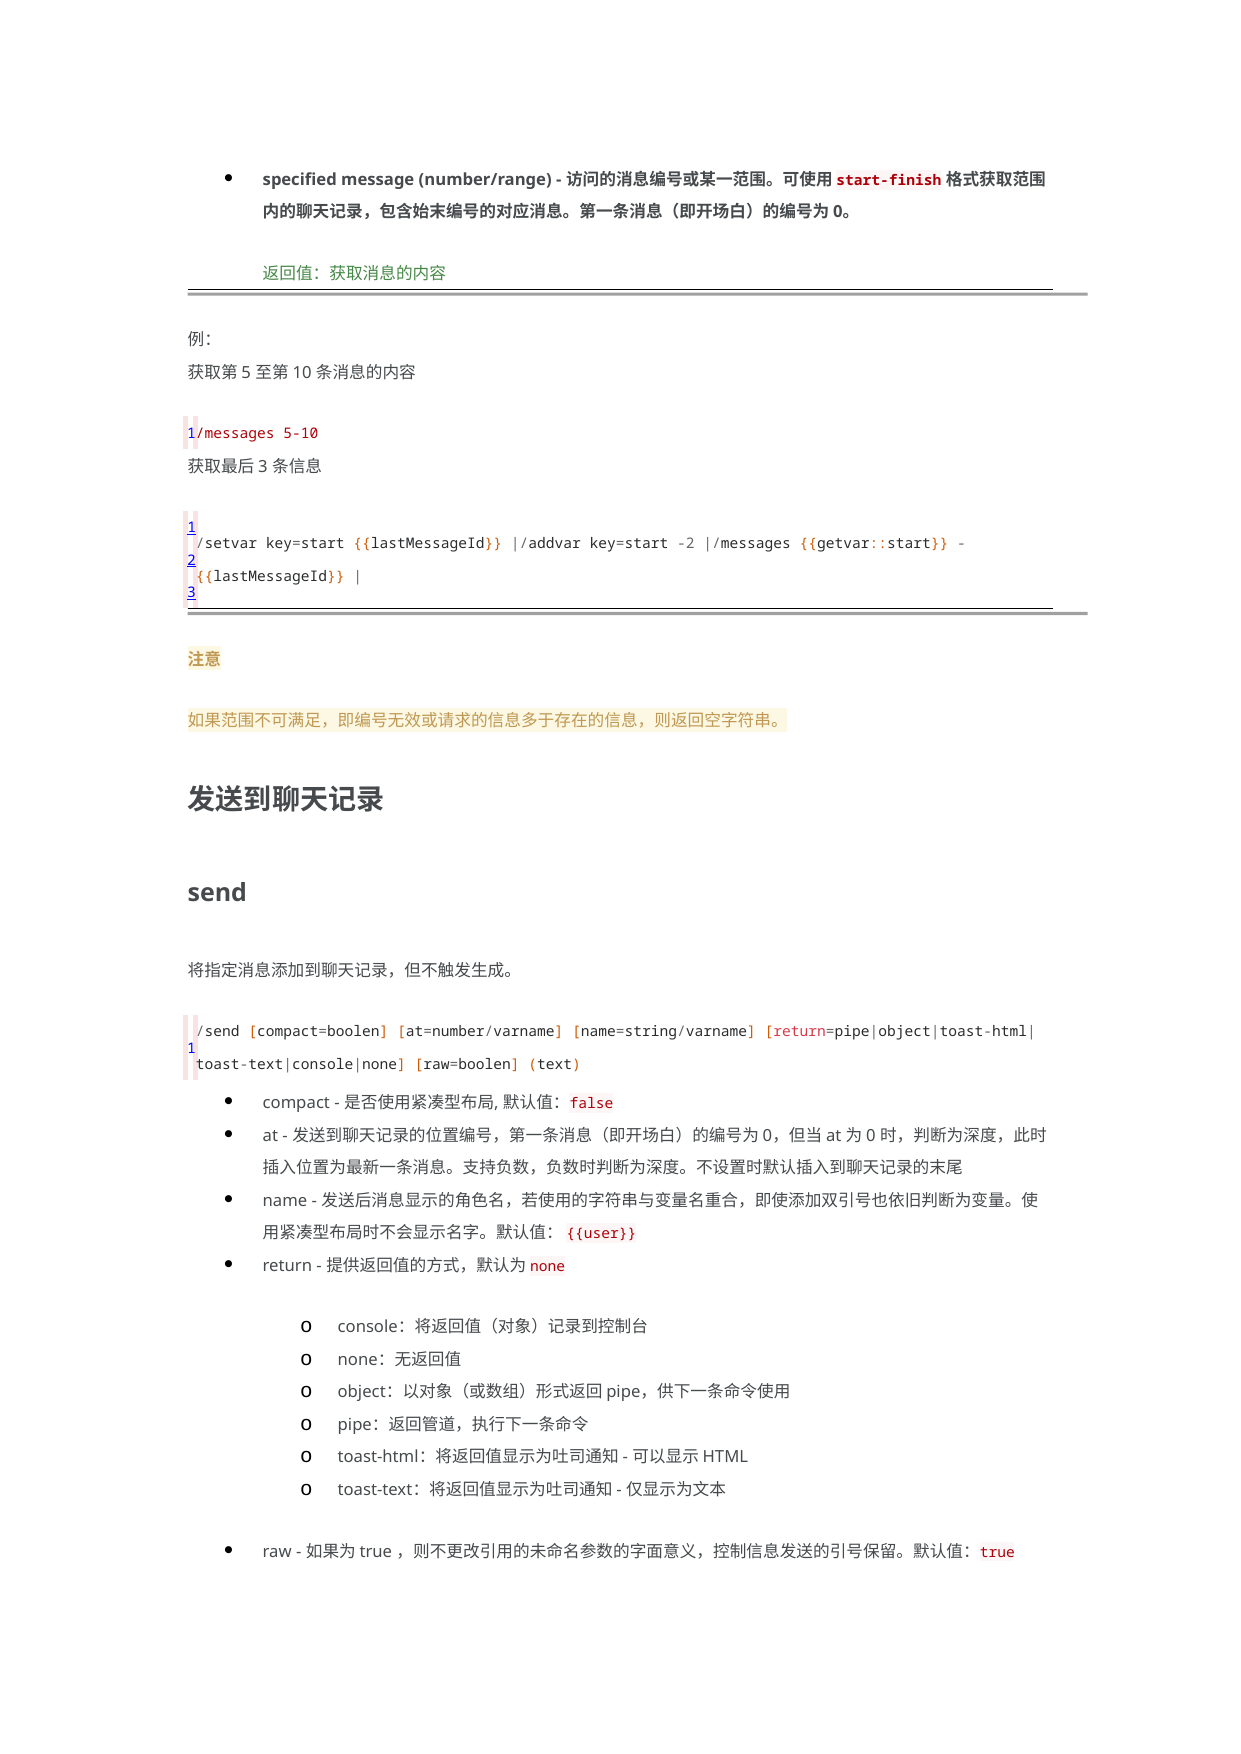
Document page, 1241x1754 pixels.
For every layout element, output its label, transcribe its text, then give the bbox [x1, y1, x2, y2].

text 获取最后 3 条信息 [187, 449, 1053, 481]
text 返回值：获取消息的内容 [262, 256, 978, 289]
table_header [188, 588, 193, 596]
table_header /send [compact=boolen] [at=number/varname] [name=string/varname] [return=pipe|object|toast-html|toast-text|console|none] [raw=boolen] (text) [198, 1015, 1050, 1080]
list toast-html：将返回值显示为吐司通知 - 可以显示 HTML [300, 1439, 1053, 1472]
subtitle send [187, 859, 1053, 924]
list none：无返回值 [300, 1342, 1053, 1374]
list toast-text：将返回值显示为吐司通知 - 仅显示为文本 [300, 1472, 1053, 1504]
text 例： 获取第 5 至第 10 条消息的内容 [187, 322, 1053, 387]
subtitle 发送到聊天记录 [187, 765, 1053, 830]
text 如果范围不可满足，即编号无效或请求的信息多于存在的信息，则返回空字符串。 [187, 703, 1053, 736]
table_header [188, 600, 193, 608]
list at - 发送到聊天记录的位置编号，第一条消息（即开场白）的编号为 0，但当 at 为 0 时，判断为深度，此时插入位置为最新一条消息。支持负数，负数时判断为深度。不设置时默认插入到聊天记录的末尾 [225, 1118, 1053, 1183]
list object：以对象（或数组）形式返回 pipe，供下一条命令使用 [300, 1374, 1053, 1407]
table_header /setvar key=start {{lastMessageId}} |/addvar key=start -2 |/messages {{getvar::start}} - {{lastMessageId}} | [198, 511, 1050, 608]
list compact - 是否使用紧凑型布局, 默认值：false [225, 1085, 1053, 1118]
text 将指定消息添加到聊天记录，但不触发生成。 [187, 953, 1053, 986]
list return - 提供返回值的方式，默认为 none [225, 1248, 1053, 1280]
table_header /messages 5-10 [198, 416, 1050, 449]
list specified message (number/range) - 访问的消息编号或某一范围。可使用 start-finish 格式获取范围内的聊天记录，包含始末编号的对应消息。第一条消息（即开场白）的编号为 0。 [225, 162, 1053, 227]
list console：将返回值（对象）记录到控制台 [300, 1309, 1053, 1342]
list raw - 如果为 true ，则不更改引用的未命名参数的字面意义，控制信息发送的引号保留。默认值：true [225, 1534, 1053, 1566]
list pipe：返回管道，执行下一条命令 [300, 1407, 1053, 1439]
text 注意 [187, 642, 1053, 674]
list name - 发送后消息显示的角色名，若使用的字符串与变量名重合，即使添加双引号也依旧判断为变量。使用紧凑型布局时不会显示名字。默认值： {{user}} [225, 1183, 1053, 1248]
